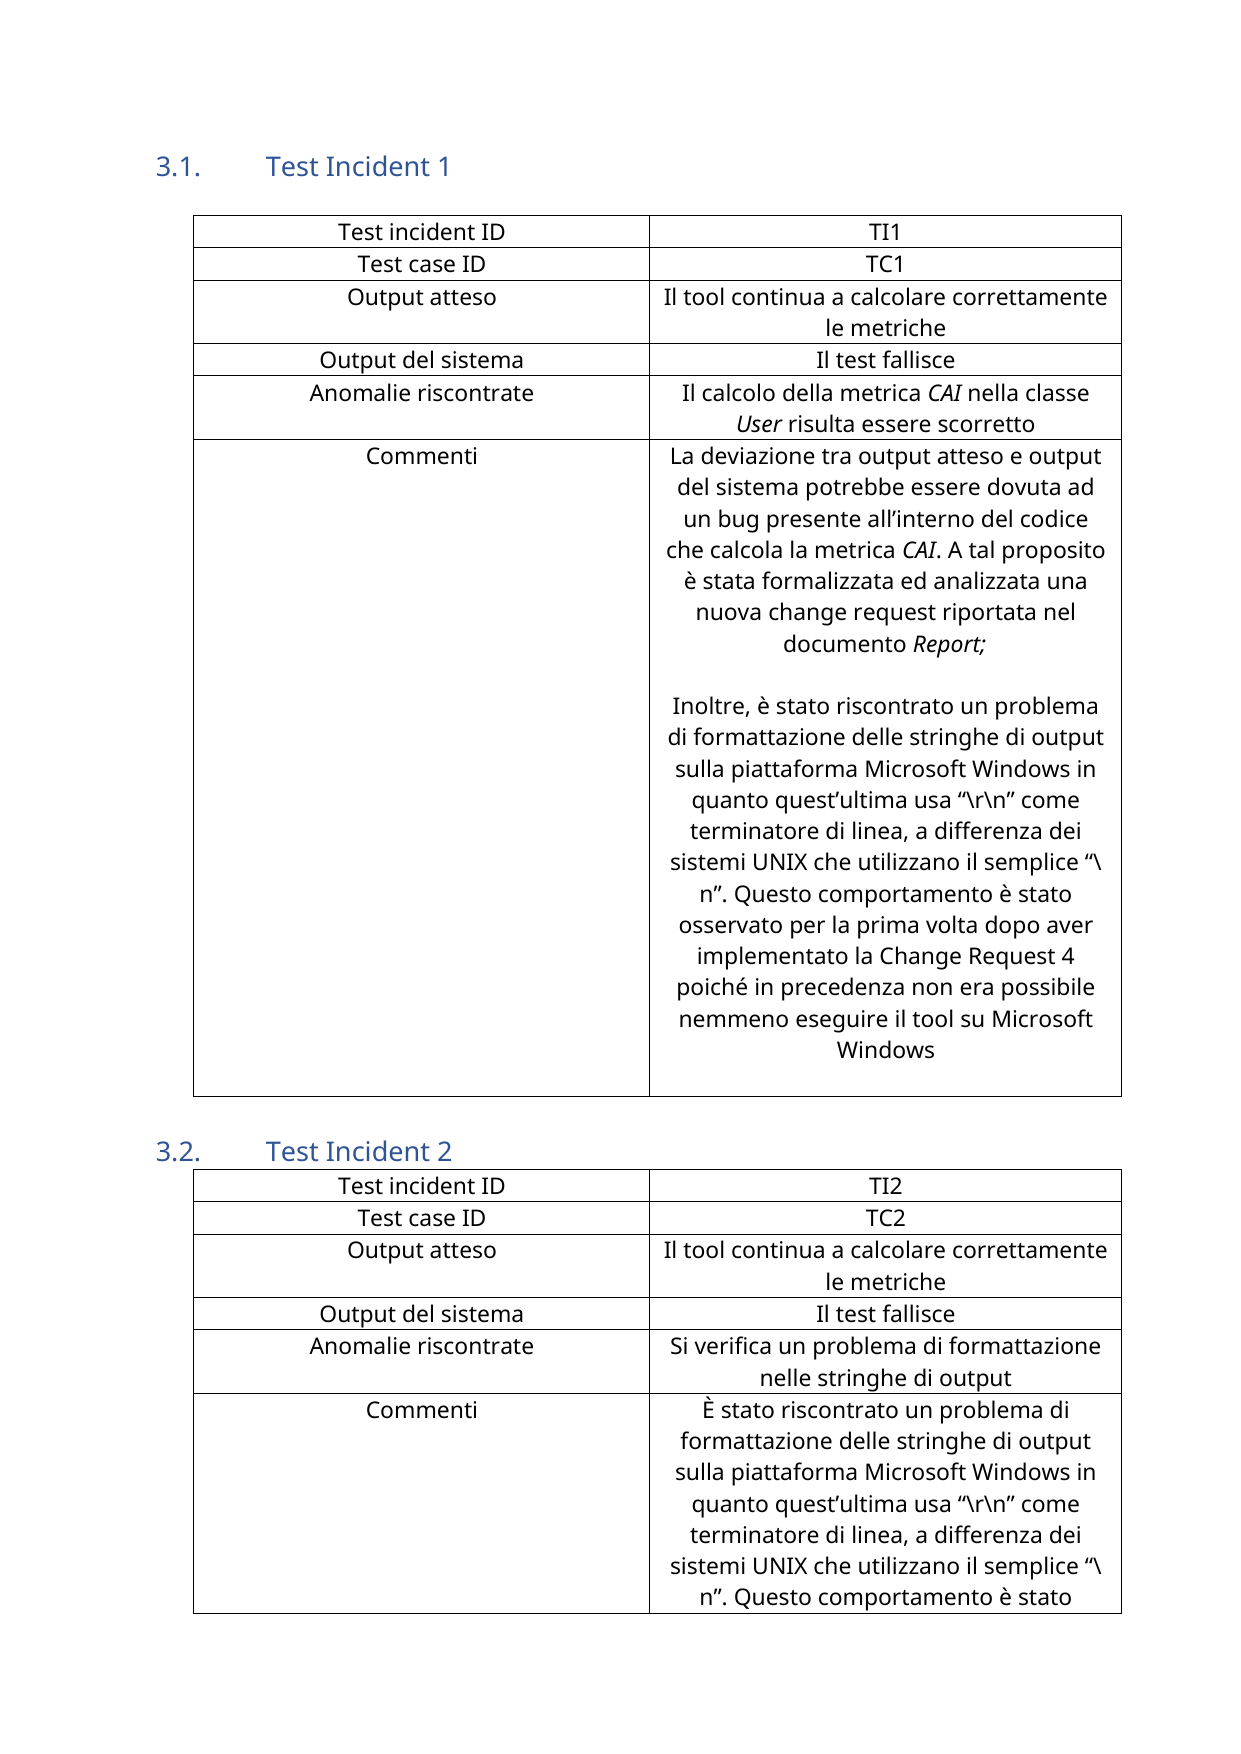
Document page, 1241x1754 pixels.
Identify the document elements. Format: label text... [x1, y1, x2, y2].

table_cell Output del sistema [194, 1298, 649, 1329]
table_header Test incident ID [194, 216, 649, 247]
table_cell Il tool continua a calcolare correttamente le metriche [650, 281, 1121, 343]
table_cell Anomalie riscontrate [194, 1330, 649, 1393]
table_cell Test case ID [194, 248, 649, 279]
table_cell Anomalie riscontrate [194, 376, 649, 439]
table_cell Commenti [194, 440, 649, 1096]
table_cell Output del sistema [194, 344, 649, 375]
table_cell TC1 [650, 248, 1121, 279]
subtitle Test Incident 2 [156, 1132, 1122, 1169]
table_cell Output atteso [194, 281, 649, 343]
table_cell Output atteso [194, 1235, 649, 1297]
subtitle Test Incident 1 [156, 148, 1122, 184]
table_cell TC2 [650, 1202, 1121, 1233]
table_header TI1 [650, 216, 1121, 247]
table_cell Test case ID [194, 1202, 649, 1233]
table_cell Commenti [194, 1394, 649, 1613]
table_header Test incident ID [194, 1170, 649, 1201]
table_cell Il test fallisce [650, 1298, 1121, 1329]
table_cell Il test fallisce [650, 344, 1121, 375]
table_cell Il calcolo della metrica CAI nella classe User risulta essere scorretto [650, 376, 1121, 439]
table_cell La deviazione tra output atteso e output del sistema potrebbe essere dovuta ad un bug presente all’interno del codice che calcola la metrica CAI. A tal proposito è stata formalizzata ed analizzata una nuova change request riportata nel documento Report; Inoltre, è stato riscontrato un problema di formattazione delle stringhe di output sulla piattaforma Microsoft Windows in quanto quest’ultima usa “\r\n” come terminatore di linea, a differenza dei sistemi UNIX che utilizzano il semplice “\n”. Questo comportamento è stato osservato per la prima volta dopo aver implementato la Change Request 4 poiché in precedenza non era possibile nemmeno eseguire il tool su Microsoft Windows [650, 440, 1121, 1096]
table_cell Si verifica un problema di formattazione nelle stringhe di output [650, 1330, 1121, 1393]
table_header TI2 [650, 1170, 1121, 1201]
table_cell Il tool continua a calcolare correttamente le metriche [650, 1235, 1121, 1297]
